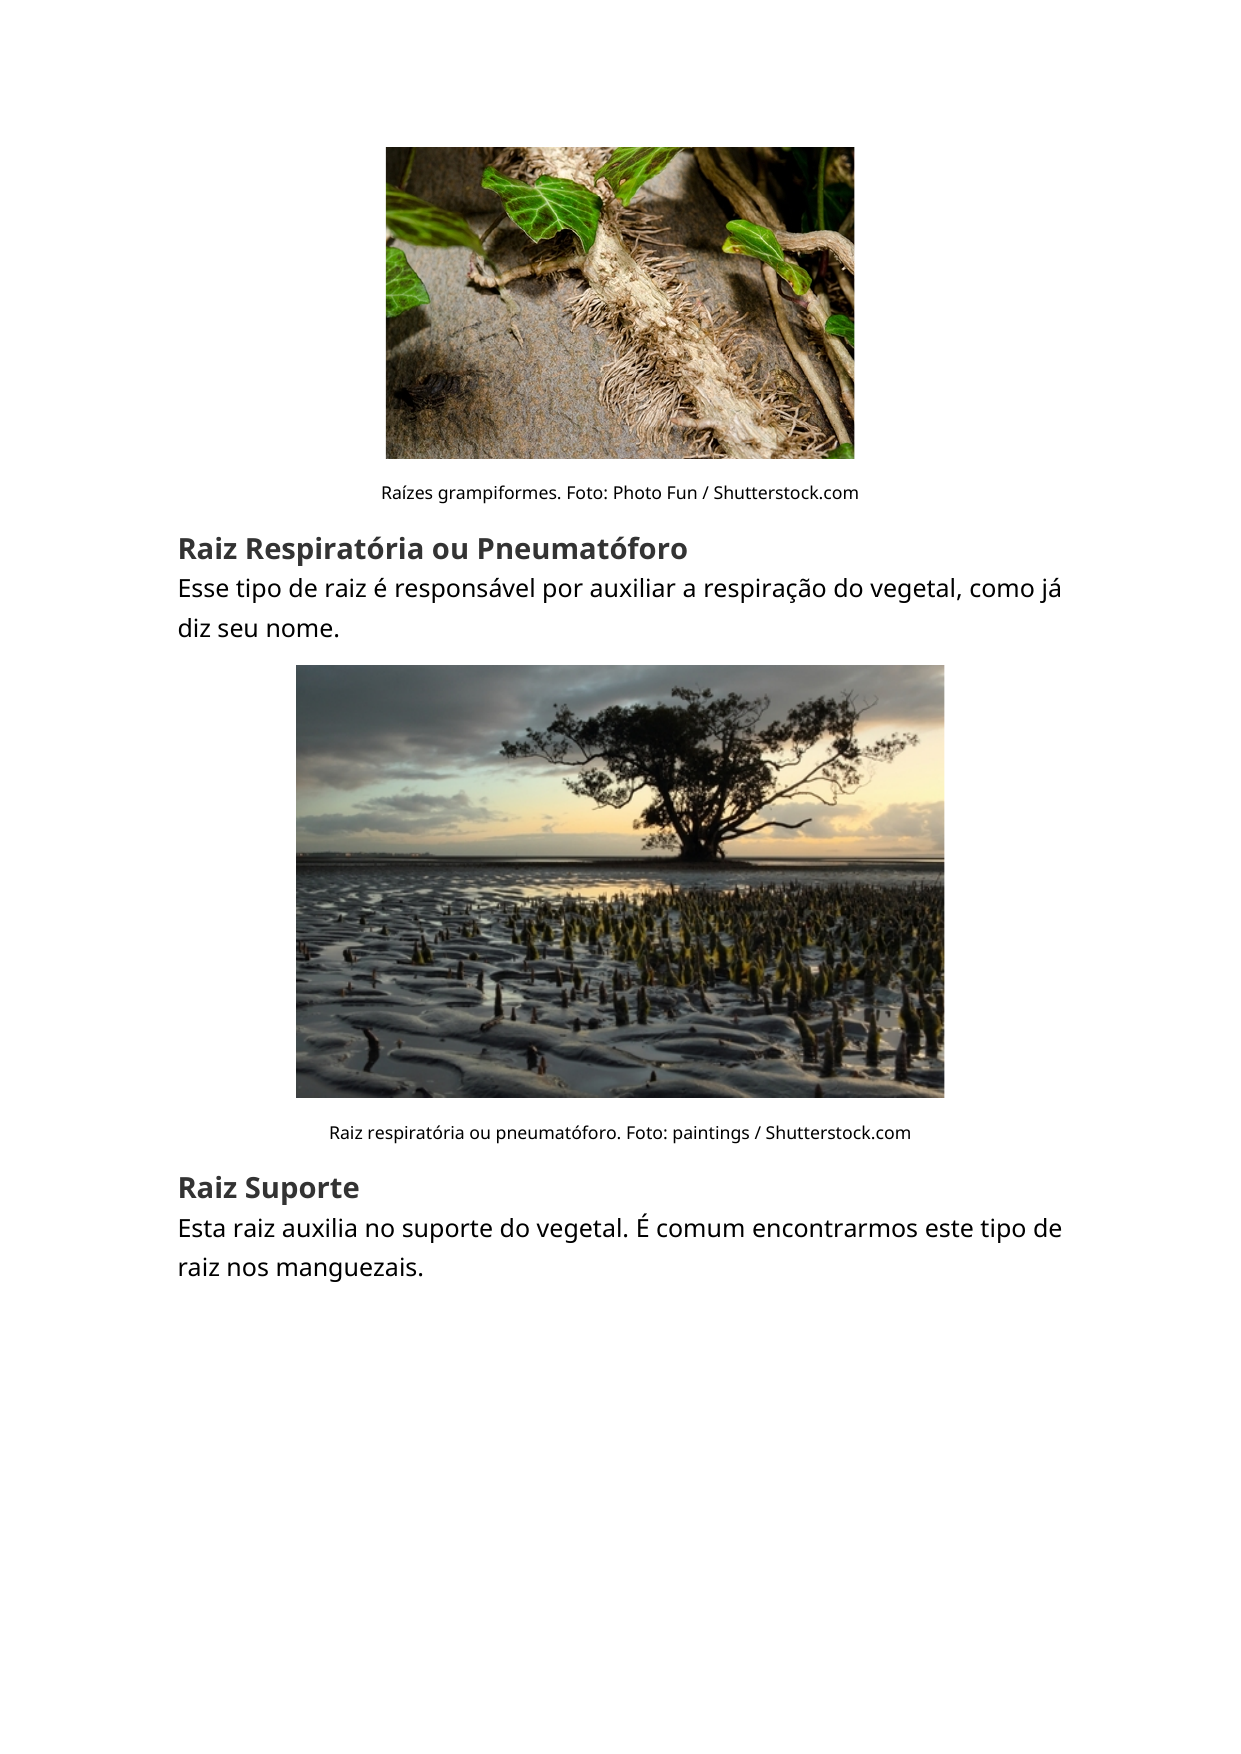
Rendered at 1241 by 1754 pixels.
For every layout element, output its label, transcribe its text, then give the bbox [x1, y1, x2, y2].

subtitle Raiz Suporte [177, 1168, 1063, 1207]
text Raízes grampiformes. Foto: Photo Fun / Shutterstock.com [193, 478, 1047, 505]
text Raiz respiratória ou pneumatóforo. Foto: paintings / Shutterstock.com [193, 1118, 1047, 1144]
picture [385, 147, 855, 459]
picture [296, 665, 945, 1098]
text Esse tipo de raiz é responsável por auxiliar a respiração do vegetal, como já diz seu nome. [177, 571, 1063, 644]
subtitle Raiz Respiratória ou Pneumatóforo [177, 528, 1063, 568]
text Esta raiz auxilia no suporte do vegetal. É comum encontrarmos este tipo de raiz nos manguezais. [177, 1211, 1063, 1284]
